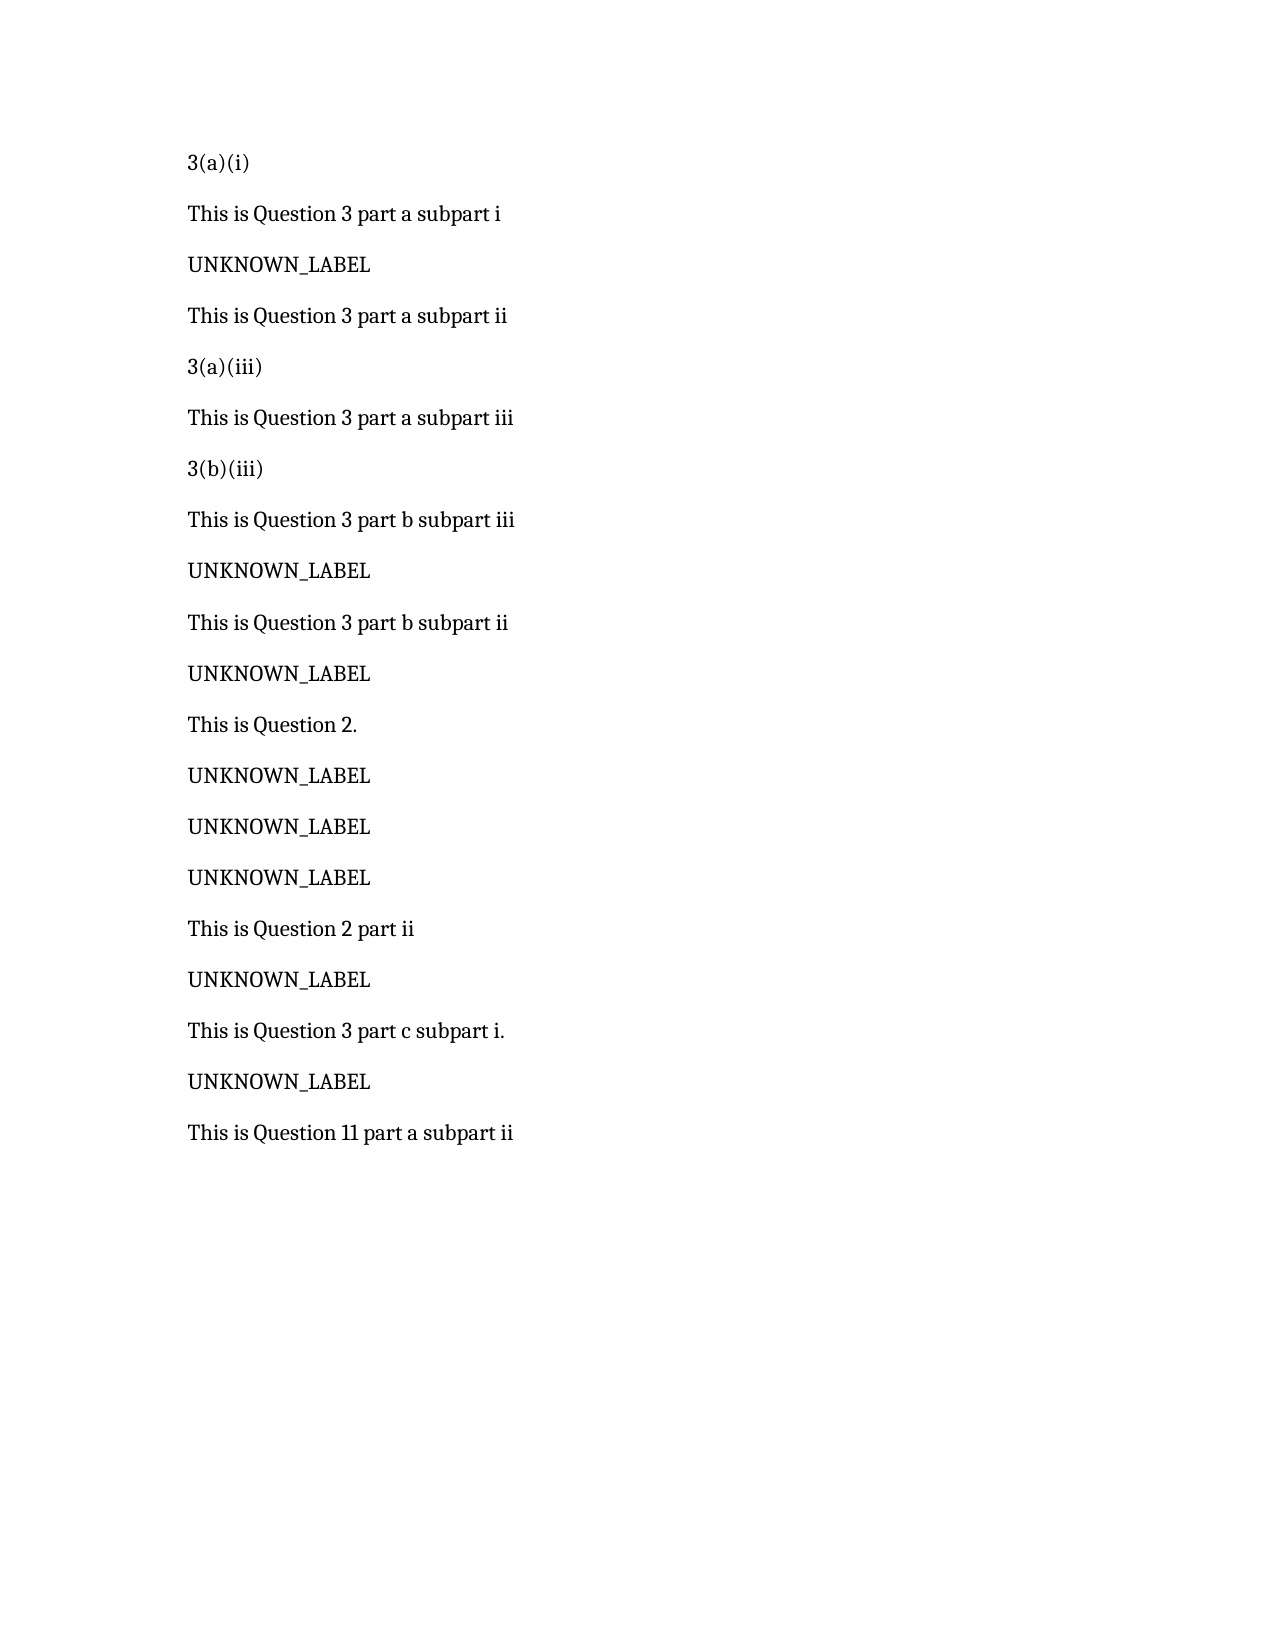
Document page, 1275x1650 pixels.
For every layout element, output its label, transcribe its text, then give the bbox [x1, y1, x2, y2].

text UNKNOWN_LABEL [187, 762, 1087, 789]
text This is Question 3 part b subpart iii [187, 507, 1087, 534]
text This is Question 3 part c subpart i. [187, 1018, 1087, 1044]
text UNKNOWN_LABEL [187, 252, 1087, 278]
text UNKNOWN_LABEL [187, 864, 1087, 891]
text UNKNOWN_LABEL [187, 967, 1087, 993]
text This is Question 2. [187, 711, 1087, 738]
text This is Question 11 part a subpart ii [187, 1120, 1087, 1146]
text UNKNOWN_LABEL [187, 813, 1087, 840]
text This is Question 3 part b subpart ii [187, 609, 1087, 636]
text 3(a)(i) [187, 150, 1087, 176]
text UNKNOWN_LABEL [187, 558, 1087, 585]
text This is Question 3 part a subpart ii [187, 303, 1087, 329]
text 3(a)(iii) [187, 354, 1087, 381]
text This is Question 2 part ii [187, 916, 1087, 942]
text UNKNOWN_LABEL [187, 660, 1087, 687]
text This is Question 3 part a subpart i [187, 201, 1087, 227]
text UNKNOWN_LABEL [187, 1069, 1087, 1095]
text 3(b)(iii) [187, 456, 1087, 483]
text This is Question 3 part a subpart iii [187, 405, 1087, 432]
